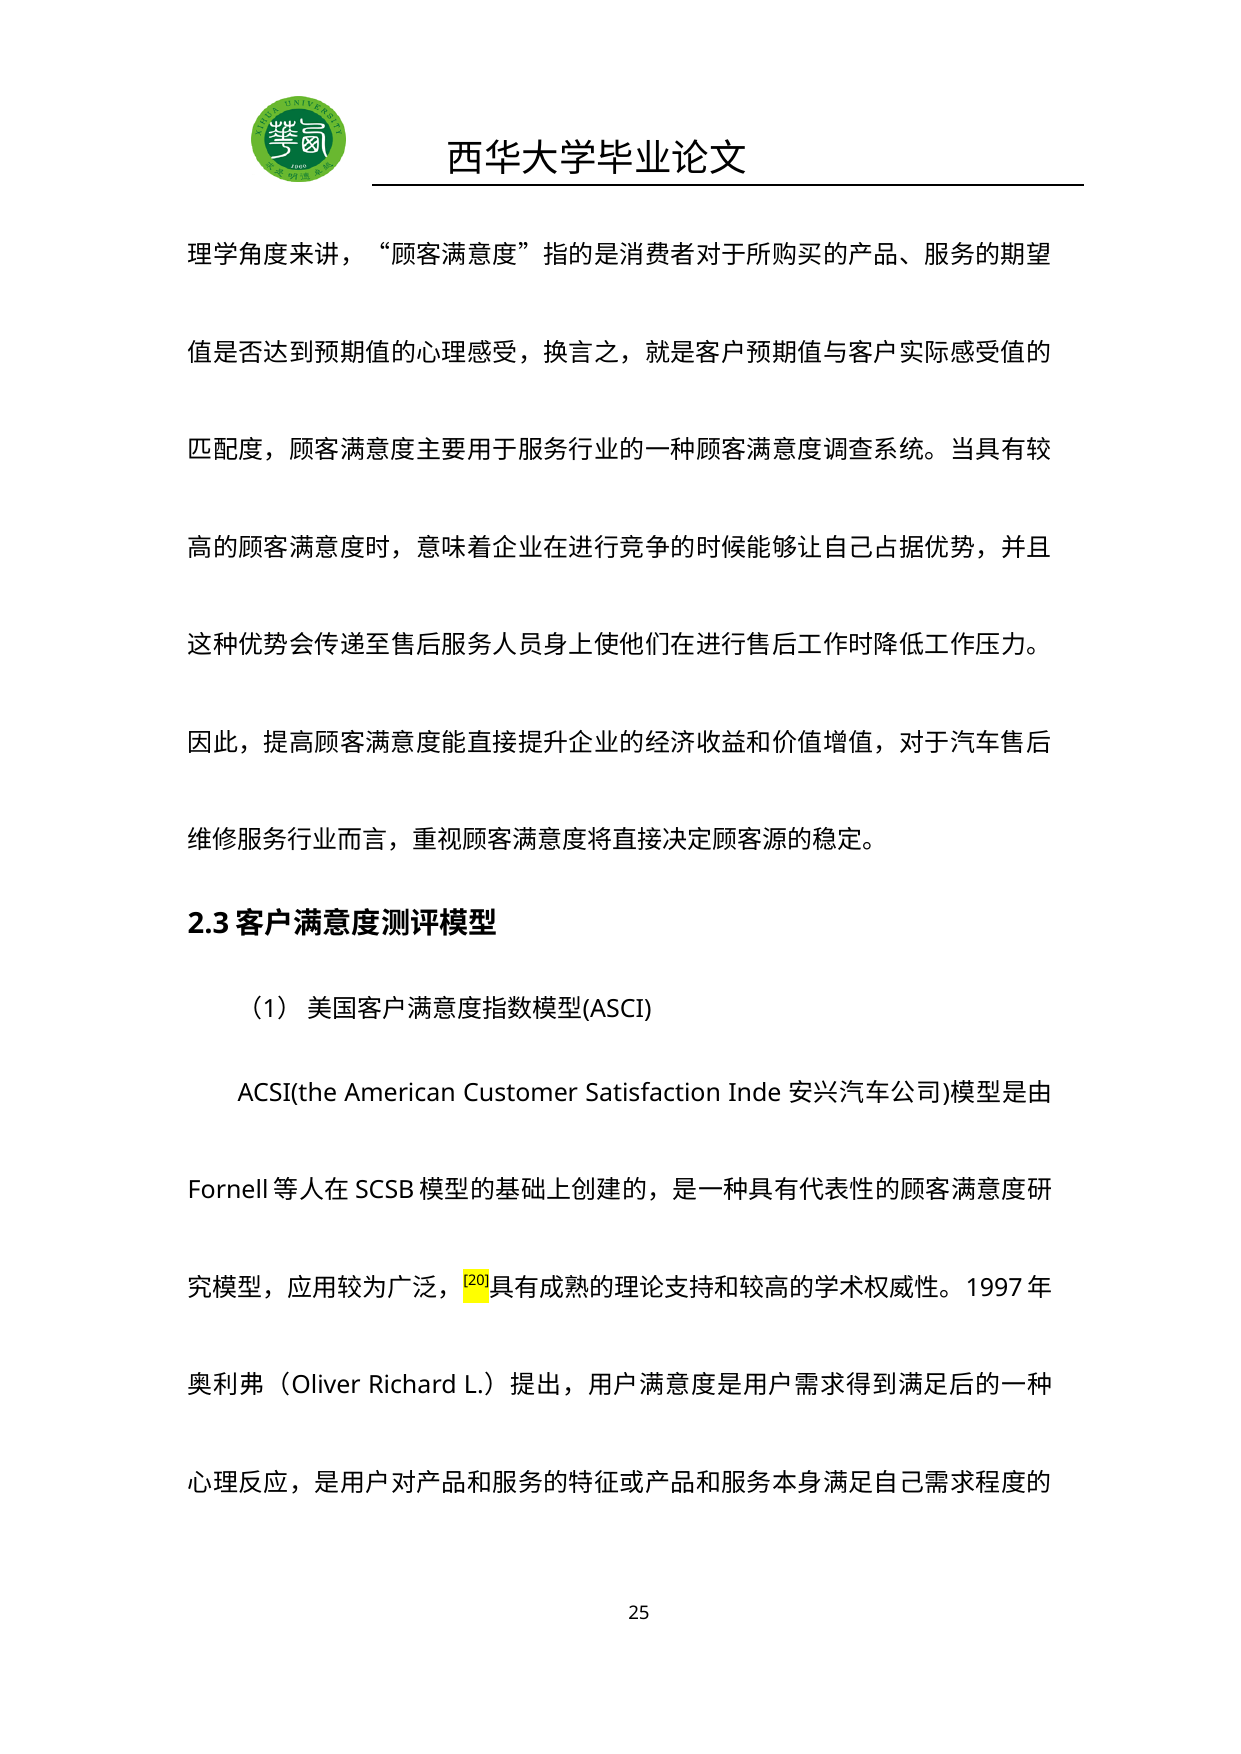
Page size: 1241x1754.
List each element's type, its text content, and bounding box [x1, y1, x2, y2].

picture [237, 88, 360, 192]
subtitle 2.3客户满意度测评模型 [187, 888, 1053, 953]
text （1） 美国客户满意度指数模型(ASCI) [187, 974, 1053, 1039]
